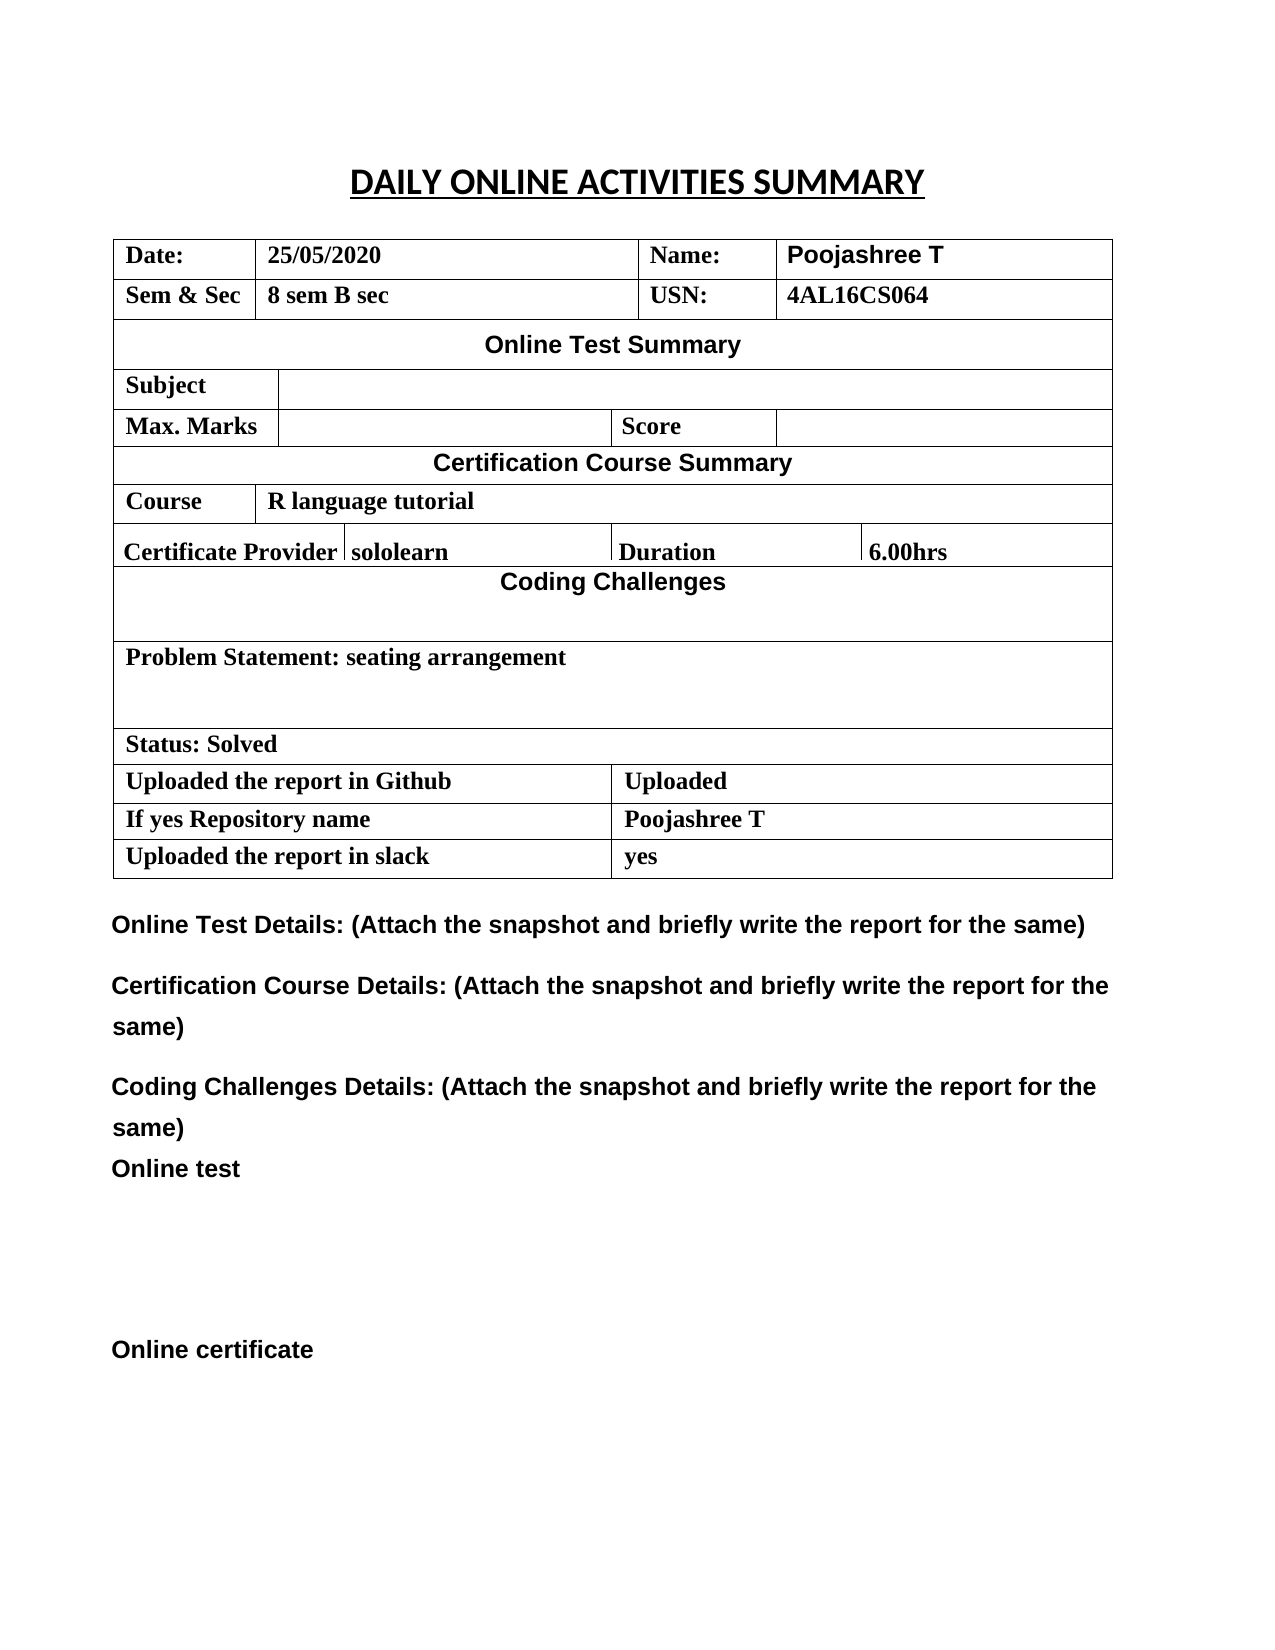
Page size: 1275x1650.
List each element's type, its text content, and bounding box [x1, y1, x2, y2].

table_cell Certificate Provider sololearn Duration 6.00hrs [114, 524, 1112, 566]
text DAILY ONLINE ACTIVITIES SUMMARY [102, 158, 1172, 204]
table_cell Score [612, 410, 776, 446]
table_cell R language tutorial [256, 485, 1112, 523]
table_cell 8 sem B sec [256, 280, 638, 319]
table_cell Poojashree T [612, 804, 1112, 839]
table_cell Status: Solved [114, 729, 1112, 764]
table_cell Coding Challenges [114, 567, 1112, 641]
table_header Name: [639, 240, 776, 279]
table_cell Subject [114, 370, 278, 409]
table_cell [777, 410, 1112, 446]
text Coding Challenges Details: (Attach the snapshot and briefly write the report for the same) [111, 1072, 1171, 1141]
table_cell [279, 370, 1112, 409]
table_cell Course [114, 485, 255, 523]
text Online Test Details: (Attach the snapshot and briefly write the report for the same) [111, 910, 1171, 939]
table_header Date: [114, 240, 255, 279]
table_cell yes [612, 840, 1112, 878]
table_cell Problem Statement: seating arrangement [114, 642, 1112, 728]
table_cell [279, 410, 611, 446]
table_cell Uploaded the report in Github [114, 765, 611, 803]
table_cell Uploaded [612, 765, 1112, 803]
table_cell Online Test Summary [114, 320, 1112, 369]
text Certification Course Details: (Attach the snapshot and briefly write the report for the same) [111, 971, 1171, 1040]
table_cell Max. Marks [114, 410, 278, 446]
table_cell USN: [639, 280, 776, 319]
table_cell 4AL16CS064 [777, 280, 1112, 319]
table_cell Sem & Sec [114, 280, 255, 319]
text Online test [111, 1153, 1171, 1182]
table_header Poojashree T [777, 240, 1112, 279]
table_header 25/05/2020 [256, 240, 638, 279]
table_cell Certification Course Summary [114, 447, 1112, 484]
table_cell Uploaded the report in slack [114, 840, 611, 878]
table_cell If yes Repository name [114, 804, 611, 839]
text Online certificate [111, 1335, 1171, 1364]
